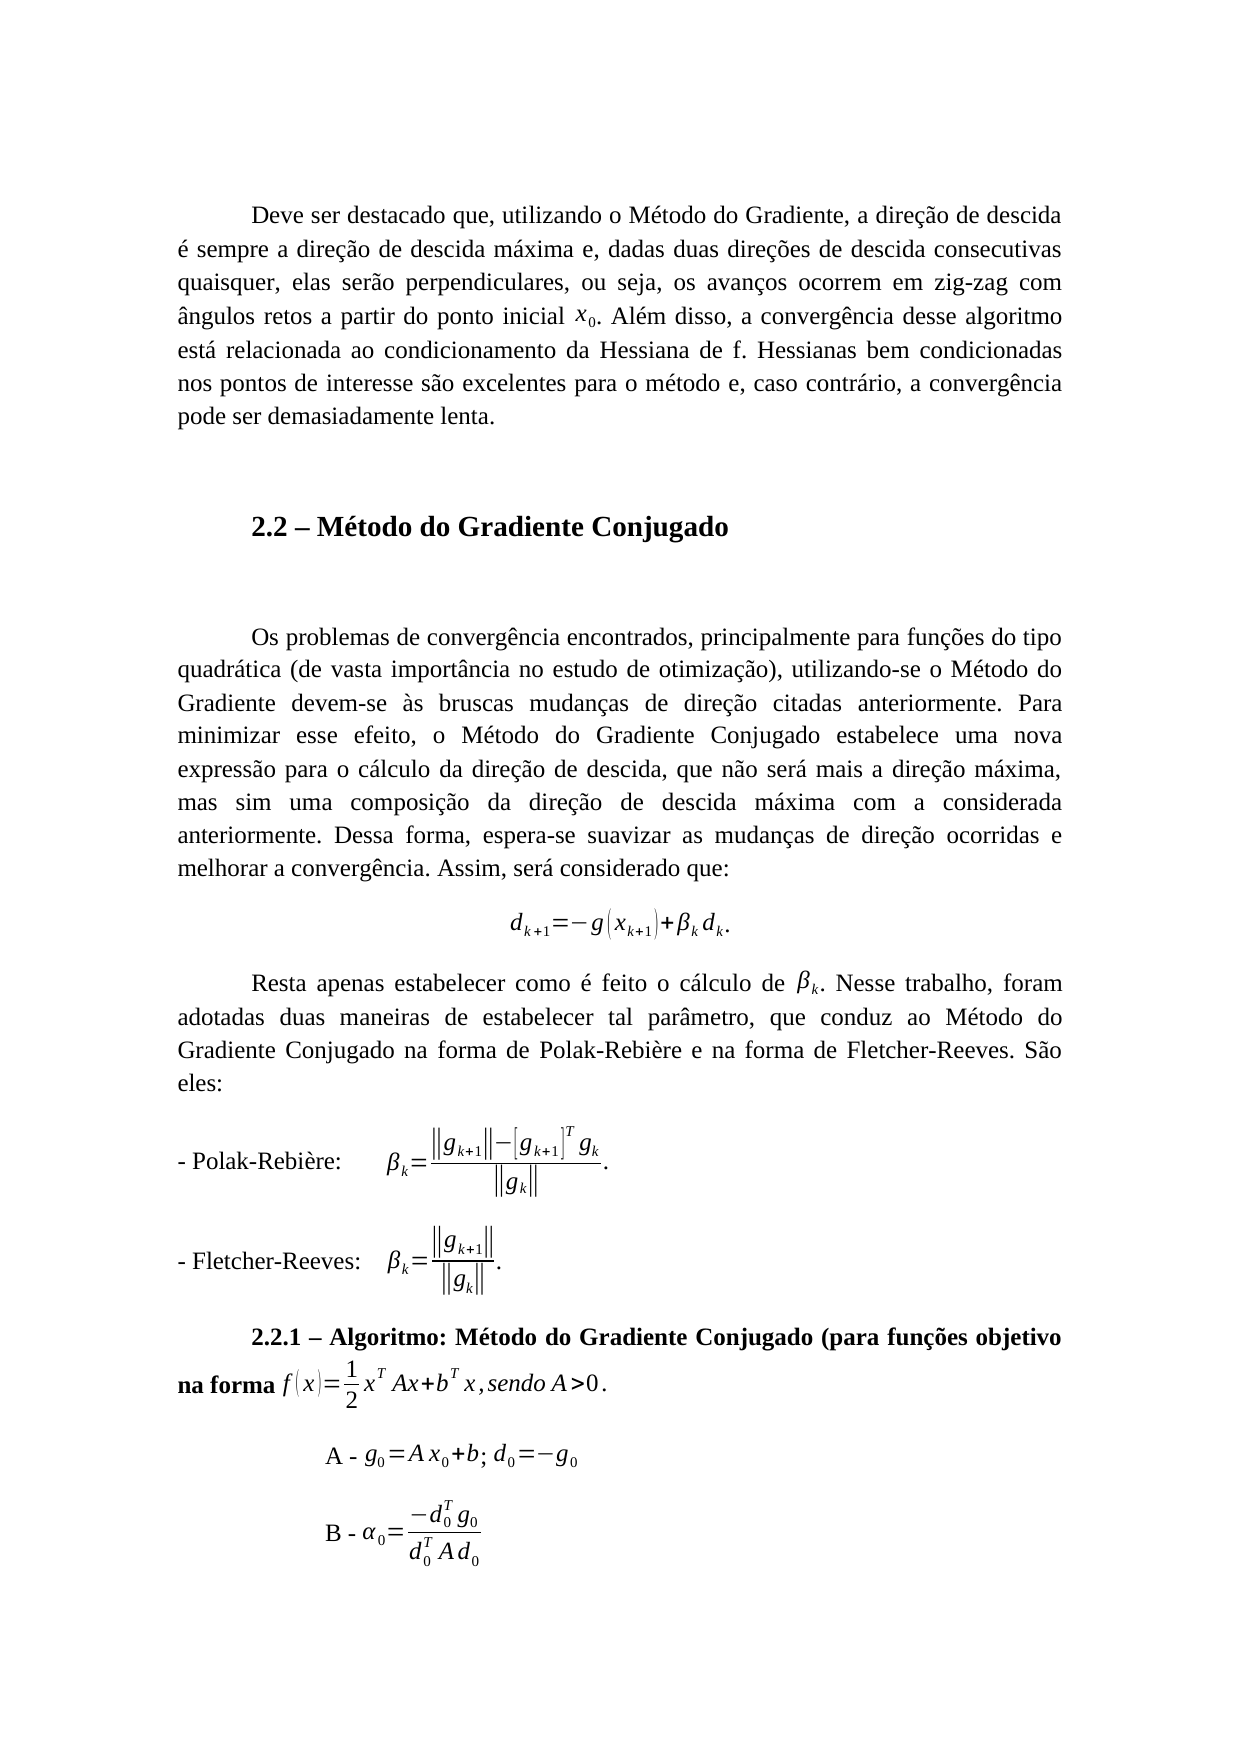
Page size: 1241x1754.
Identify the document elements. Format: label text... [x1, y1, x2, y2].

text B - [177, 1496, 1063, 1569]
text . [177, 907, 1063, 941]
text 2.2.1 – Algoritmo: Método do Gradiente Conjugado (para funções objetivo na forma [177, 1322, 1063, 1414]
text - Fletcher-Reeves: . [177, 1224, 1063, 1297]
text Resta apenas estabelecer como é feito o cálculo de . Nesse trabalho, foram adotadas duas maneiras de estabelecer tal parâmetro, que conduz ao Método do Gradiente Conjugado na forma de Polak-Rebière e na forma de Fletcher-Reeves. São eles: [177, 966, 1063, 1097]
text - Polak-Rebière: . [177, 1122, 1063, 1199]
text Deve ser destacado que, utilizando o Método do Gradiente, a direção de descida é sempre a direção de descida máxima e, dadas duas direções de descida consecutivas quaisquer, elas serão perpendiculares, ou seja, os avanços ocorrem em zig-zag com ângulos retos a partir do ponto inicial . Além disso, a convergência desse algoritmo está relacionada ao condicionamento da Hessiana de f. Hessianas bem condicionadas nos pontos de interesse são excelentes para o método e, caso contrário, a convergência pode ser demasiadamente lenta. [177, 201, 1063, 430]
text 2.2 – Método do Gradiente Conjugado [177, 509, 1063, 543]
text Os problemas de convergência encontrados, principalmente para funções do tipo quadrática (de vasta importância no estudo de otimização), utilizando-se o Método do Gradiente devem-se às bruscas mudanças de direção citadas anteriormente. Para minimizar esse efeito, o Método do Gradiente Conjugado estabelece uma nova expressão para o cálculo da direção de descida, que não será mais a direção máxima, mas sim uma composição da direção de descida máxima com a considerada anteriormente. Dessa forma, espera-se suavizar as mudanças de direção ocorridas e melhorar a convergência. Assim, será considerado que: [177, 622, 1063, 881]
text A - ; [177, 1439, 1063, 1471]
